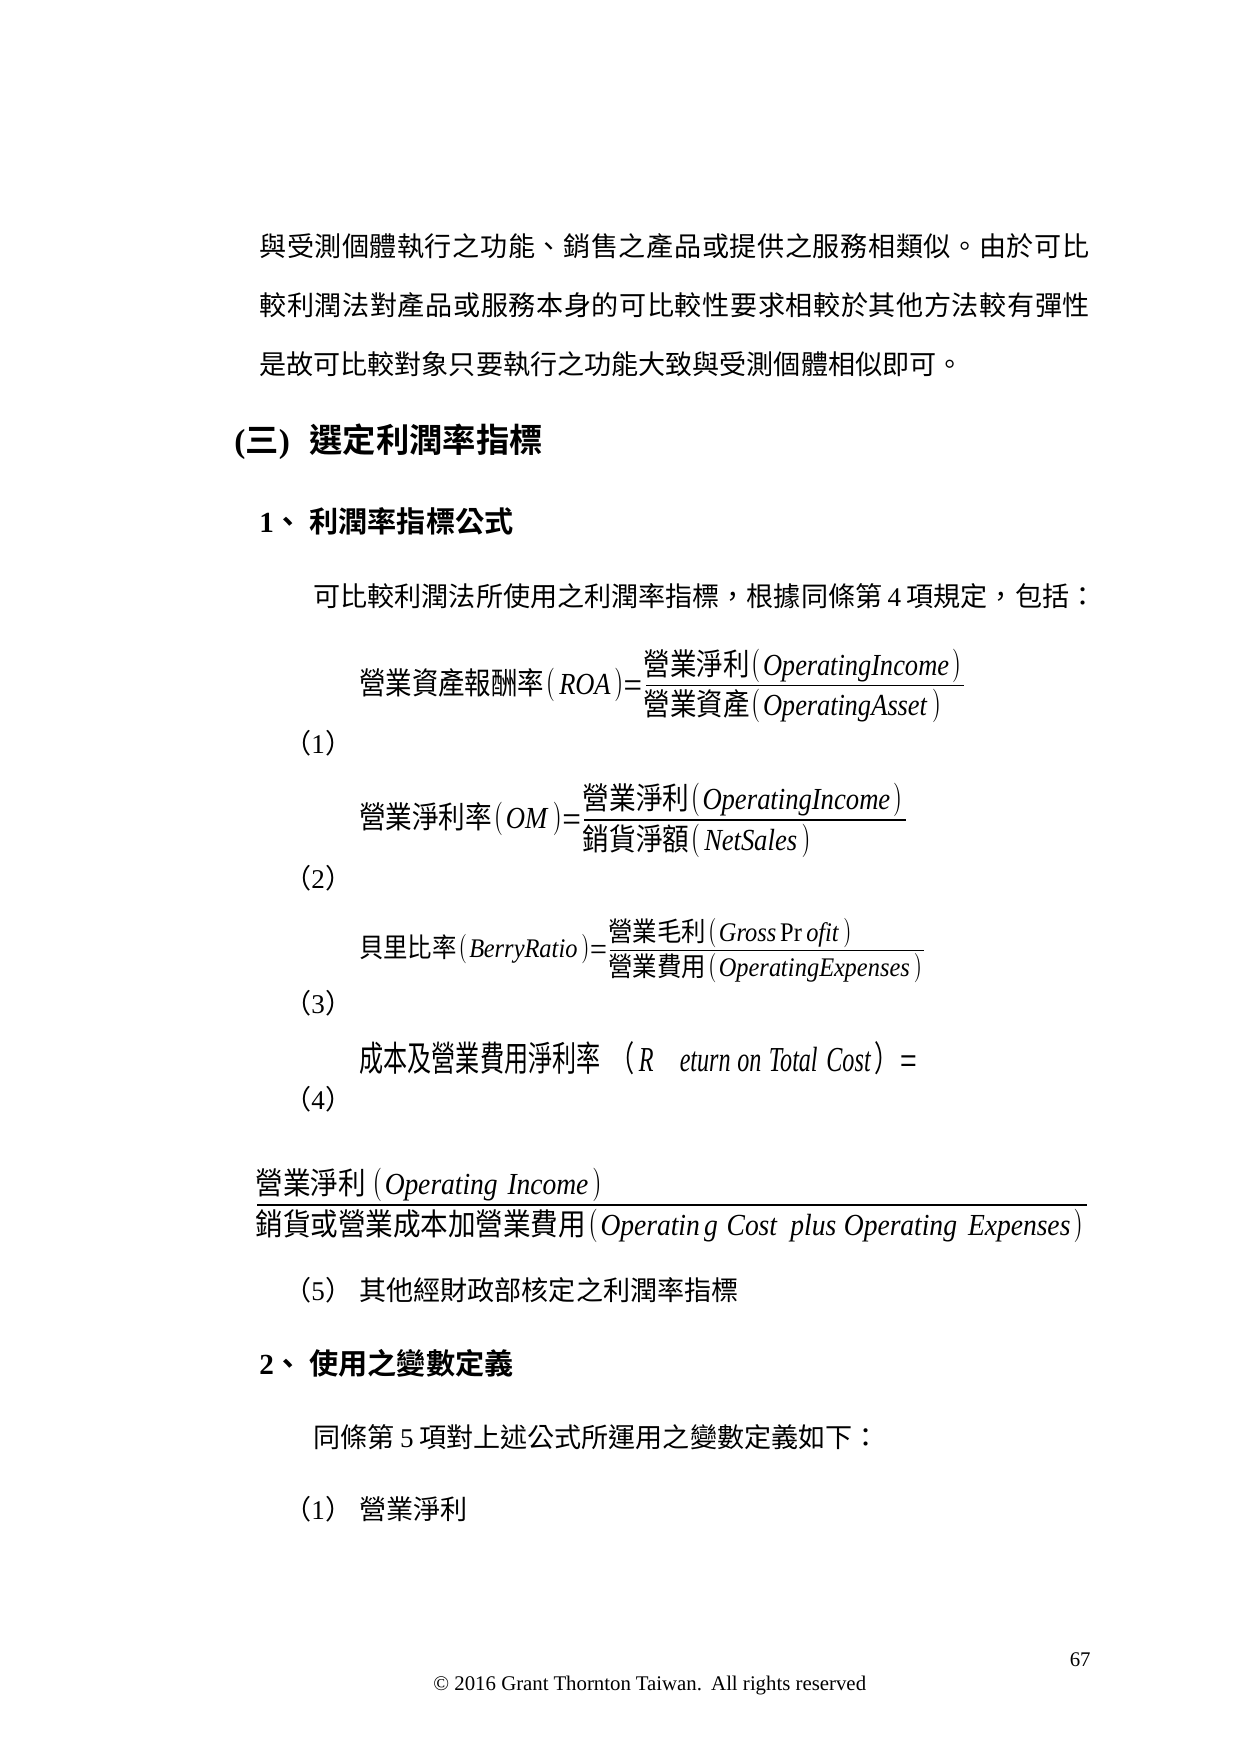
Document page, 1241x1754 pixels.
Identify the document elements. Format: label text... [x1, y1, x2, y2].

text 可比較利潤法所使用之利潤率指標，根據同條第4項規定，包括： [259, 575, 1090, 614]
text 同條第5項對上述公式所運用之變數定義如下： [259, 1416, 1090, 1456]
subtitle 其他經財政部核定之利潤率指標 [284, 1269, 1090, 1308]
subtitle 選定利潤率指標 [234, 414, 1090, 462]
list 利潤率指標公式 [259, 499, 1090, 541]
list 使用之變數定義 [259, 1341, 1090, 1383]
list 營業淨利 [284, 1488, 1090, 1527]
